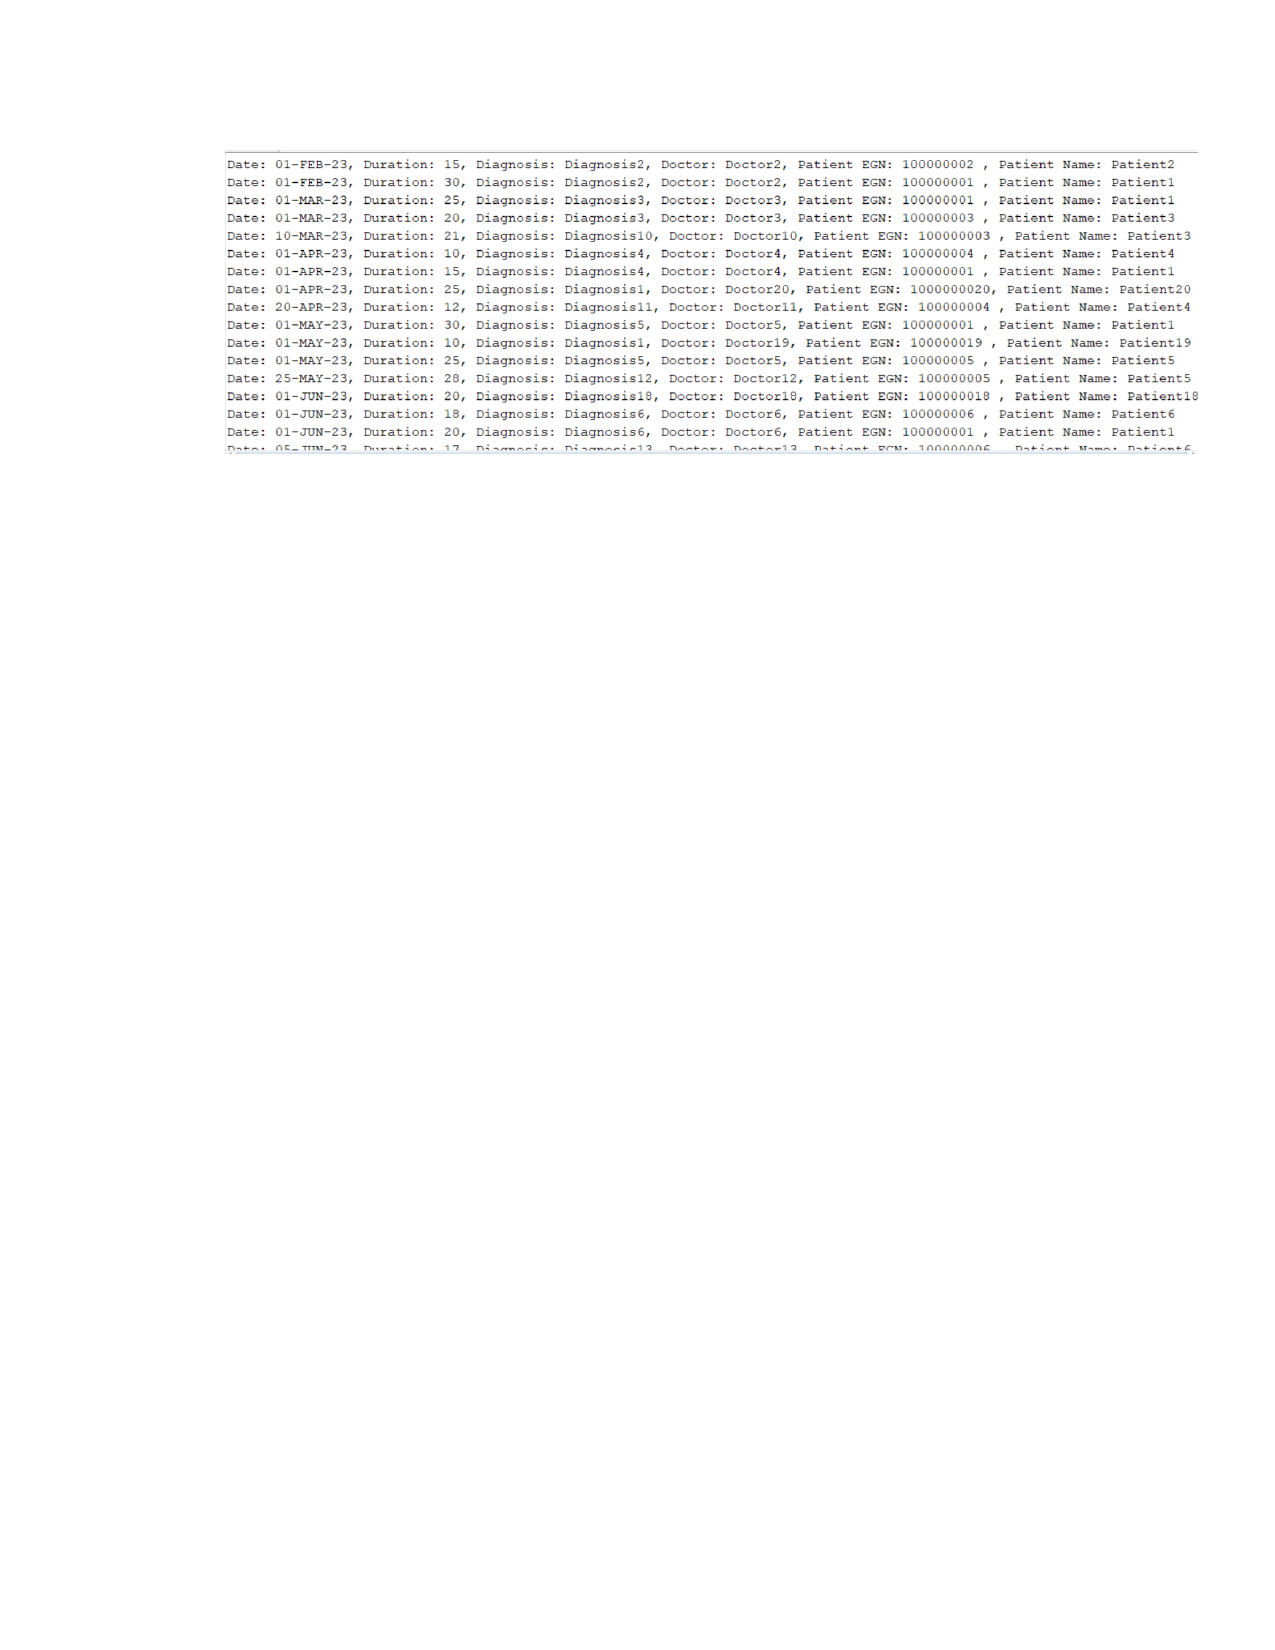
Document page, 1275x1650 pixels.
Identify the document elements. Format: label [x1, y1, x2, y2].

picture [225, 150, 1198, 454]
